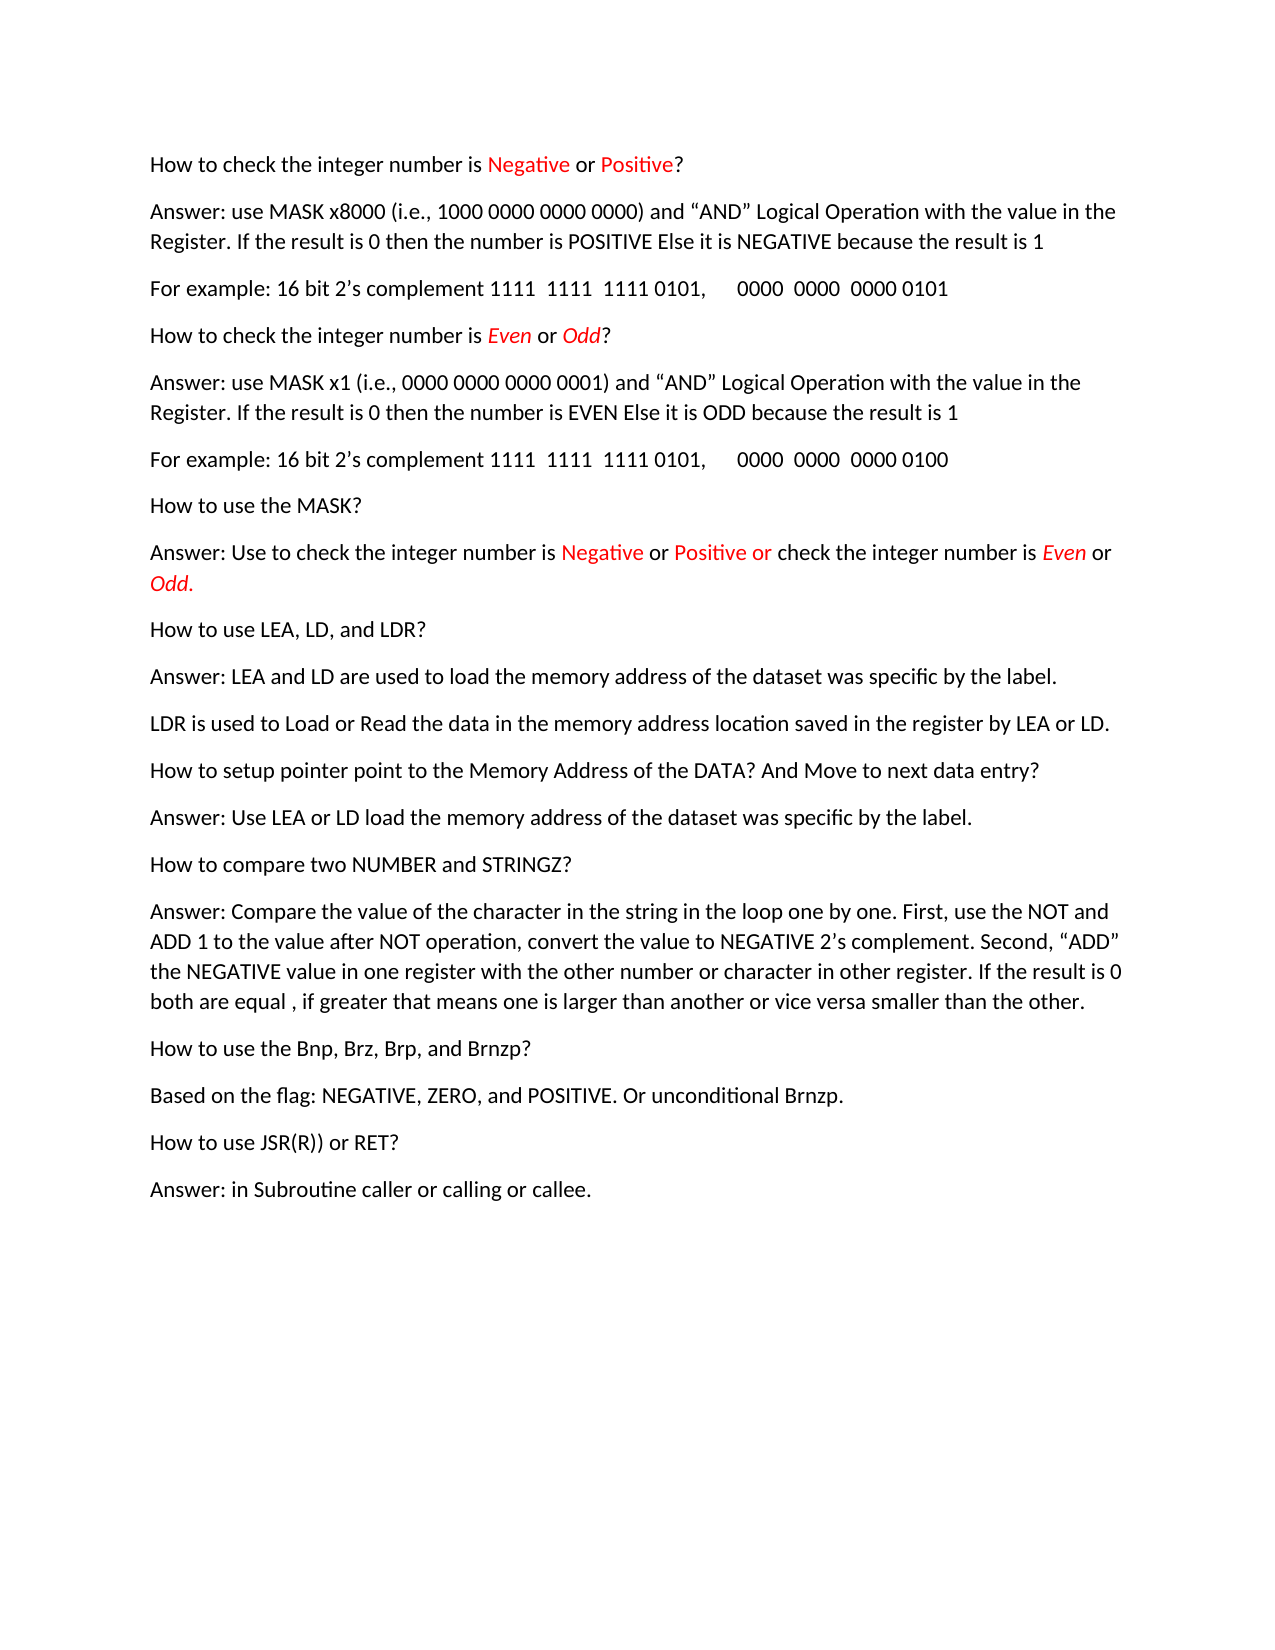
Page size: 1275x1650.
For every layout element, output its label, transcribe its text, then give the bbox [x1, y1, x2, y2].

text How to check the integer number is Negative or Positive? [150, 150, 1125, 178]
text Based on the flag: NEGATIVE, ZERO, and POSITIVE. Or unconditional Brnzp. [150, 1081, 1125, 1109]
text Answer: use MASK x8000 (i.e., 1000 0000 0000 0000) and “AND” Logical Operation with the value in the Register. If the result is 0 then the number is POSITIVE Else it is NEGATIVE because the result is 1 [150, 197, 1125, 255]
text Answer: in Subroutine caller or calling or callee. [150, 1175, 1125, 1203]
text How to use the MASK? [150, 492, 1125, 520]
text How to use the Bnp, Brz, Brp, and Brnzp? [150, 1034, 1125, 1062]
text How to use LEA, LD, and LDR? [150, 616, 1125, 644]
text How to compare two NUMBER and STRINGZ? [150, 850, 1125, 878]
text Answer: Use LEA or LD load the memory address of the dataset was specific by the label. [150, 803, 1125, 831]
text How to setup pointer point to the Memory Address of the DATA? And Move to next data entry? [150, 756, 1125, 784]
text Answer: Use to check the integer number is Negative or Positive or check the integer number is Even or Odd. [150, 538, 1125, 597]
text Answer: use MASK x1 (i.e., 0000 0000 0000 0001) and “AND” Logical Operation with the value in the Register. If the result is 0 then the number is EVEN Else it is ODD because the result is 1 [150, 368, 1125, 426]
text Answer: Compare the value of the character in the string in the loop one by one. First, use the NOT and ADD 1 to the value after NOT operation, convert the value to NEGATIVE 2’s complement. Second, “ADD” the NEGATIVE value in one register with the other number or character in other register. If the result is 0 both are equal , if greater that means one is larger than another or vice versa smaller than the other. [150, 897, 1125, 1016]
text Answer: LEA and LD are used to load the memory address of the dataset was specific by the label. [150, 662, 1125, 691]
text How to check the integer number is Even or Odd? [150, 321, 1125, 349]
text How to use JSR(R)) or RET? [150, 1128, 1125, 1156]
text LDR is used to Load or Read the data in the memory address location saved in the register by LEA or LD. [150, 709, 1125, 737]
text For example: 16 bit 2’s complement 1111 1111 1111 0101, 0000 0000 0000 0101 [150, 274, 1125, 302]
text For example: 16 bit 2’s complement 1111 1111 1111 0101, 0000 0000 0000 0100 [150, 445, 1125, 473]
